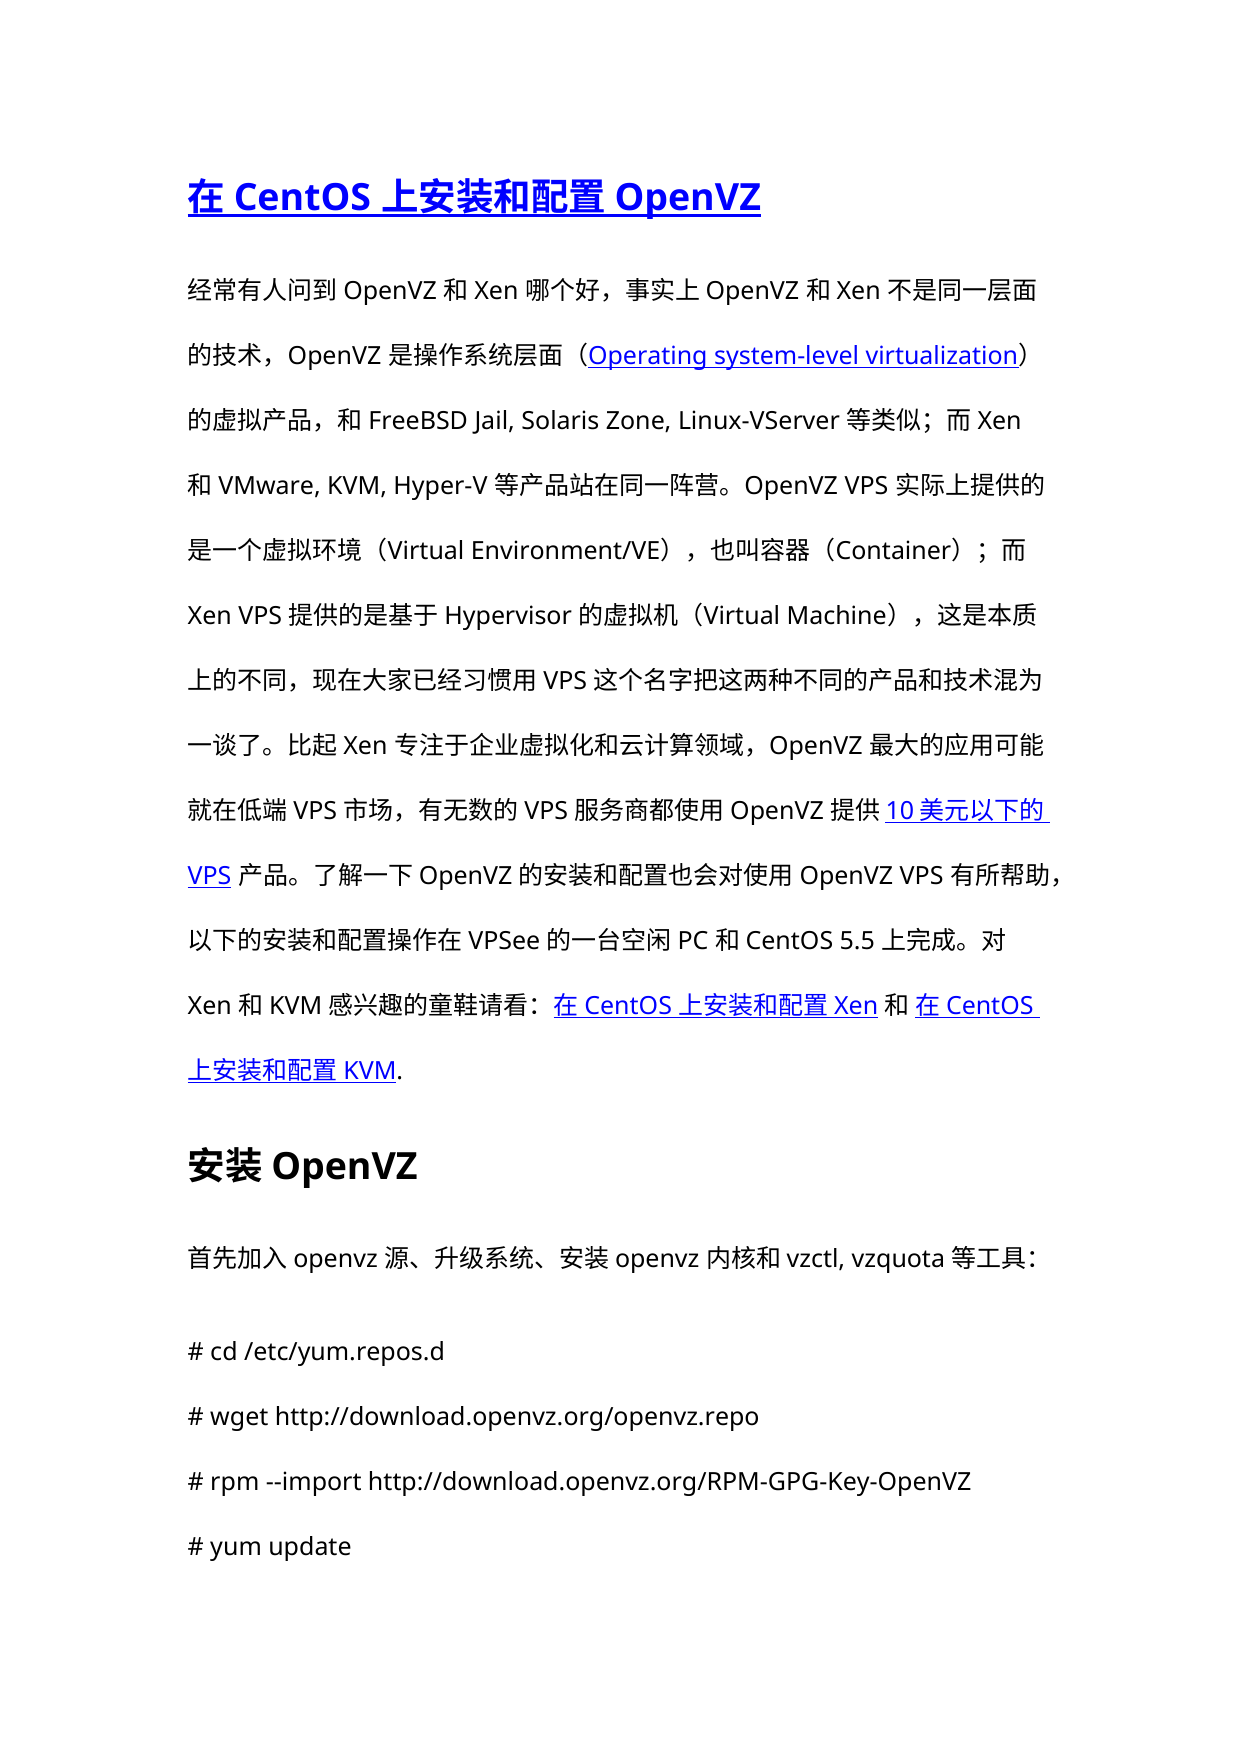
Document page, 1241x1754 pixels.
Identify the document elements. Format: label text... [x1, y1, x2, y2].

text 安装 OpenVZ [187, 1130, 1053, 1195]
text 在 CentOS 上安装和配置 OpenVZ [187, 162, 1053, 227]
text 经常有人问到 OpenVZ 和 Xen 哪个好，事实上 OpenVZ 和 Xen 不是同一层面的技术，OpenVZ 是操作系统层面（Operating system-level virtualization）的虚拟产品，和 FreeBSD Jail, Solaris Zone, Linux-VServer 等类似；而 Xen 和 VMware, KVM, Hyper-V 等产品站在同一阵营。OpenVZ VPS 实际上提供的是一个虚拟环境（Virtual Environment/VE），也叫容器（Container）；而 Xen VPS 提供的是基于 Hypervisor 的虚拟机（Virtual Machine），这是本质上的不同，现在大家已经习惯用 VPS 这个名字把这两种不同的产品和技术混为一谈了。比起 Xen 专注于企业虚拟化和云计算领域，OpenVZ 最大的应用可能就在低端 VPS 市场，有无数的 VPS 服务商都使用 OpenVZ 提供10美元以下的 VPS 产品。了解一下 OpenVZ 的安装和配置也会对使用 OpenVZ VPS 有所帮助，以下的安装和配置操作在 VPSee 的一台空闲 PC 和 CentOS 5.5 上完成。对 Xen 和 KVM 感兴趣的童鞋请看：在 CentOS 上安装和配置 Xen 和 在 CentOS 上安装和配置 KVM. [187, 256, 1053, 1101]
text # cd /etc/yum.repos.d [187, 1319, 1053, 1384]
text 首先加入 openvz 源、升级系统、安装 openvz 内核和 vzctl, vzquota 等工具： [187, 1224, 1053, 1289]
text # yum update [187, 1514, 1053, 1579]
text # wget http://download.openvz.org/openvz.repo [187, 1384, 1053, 1449]
text # rpm --import http://download.openvz.org/RPM-GPG-Key-OpenVZ [187, 1449, 1053, 1514]
